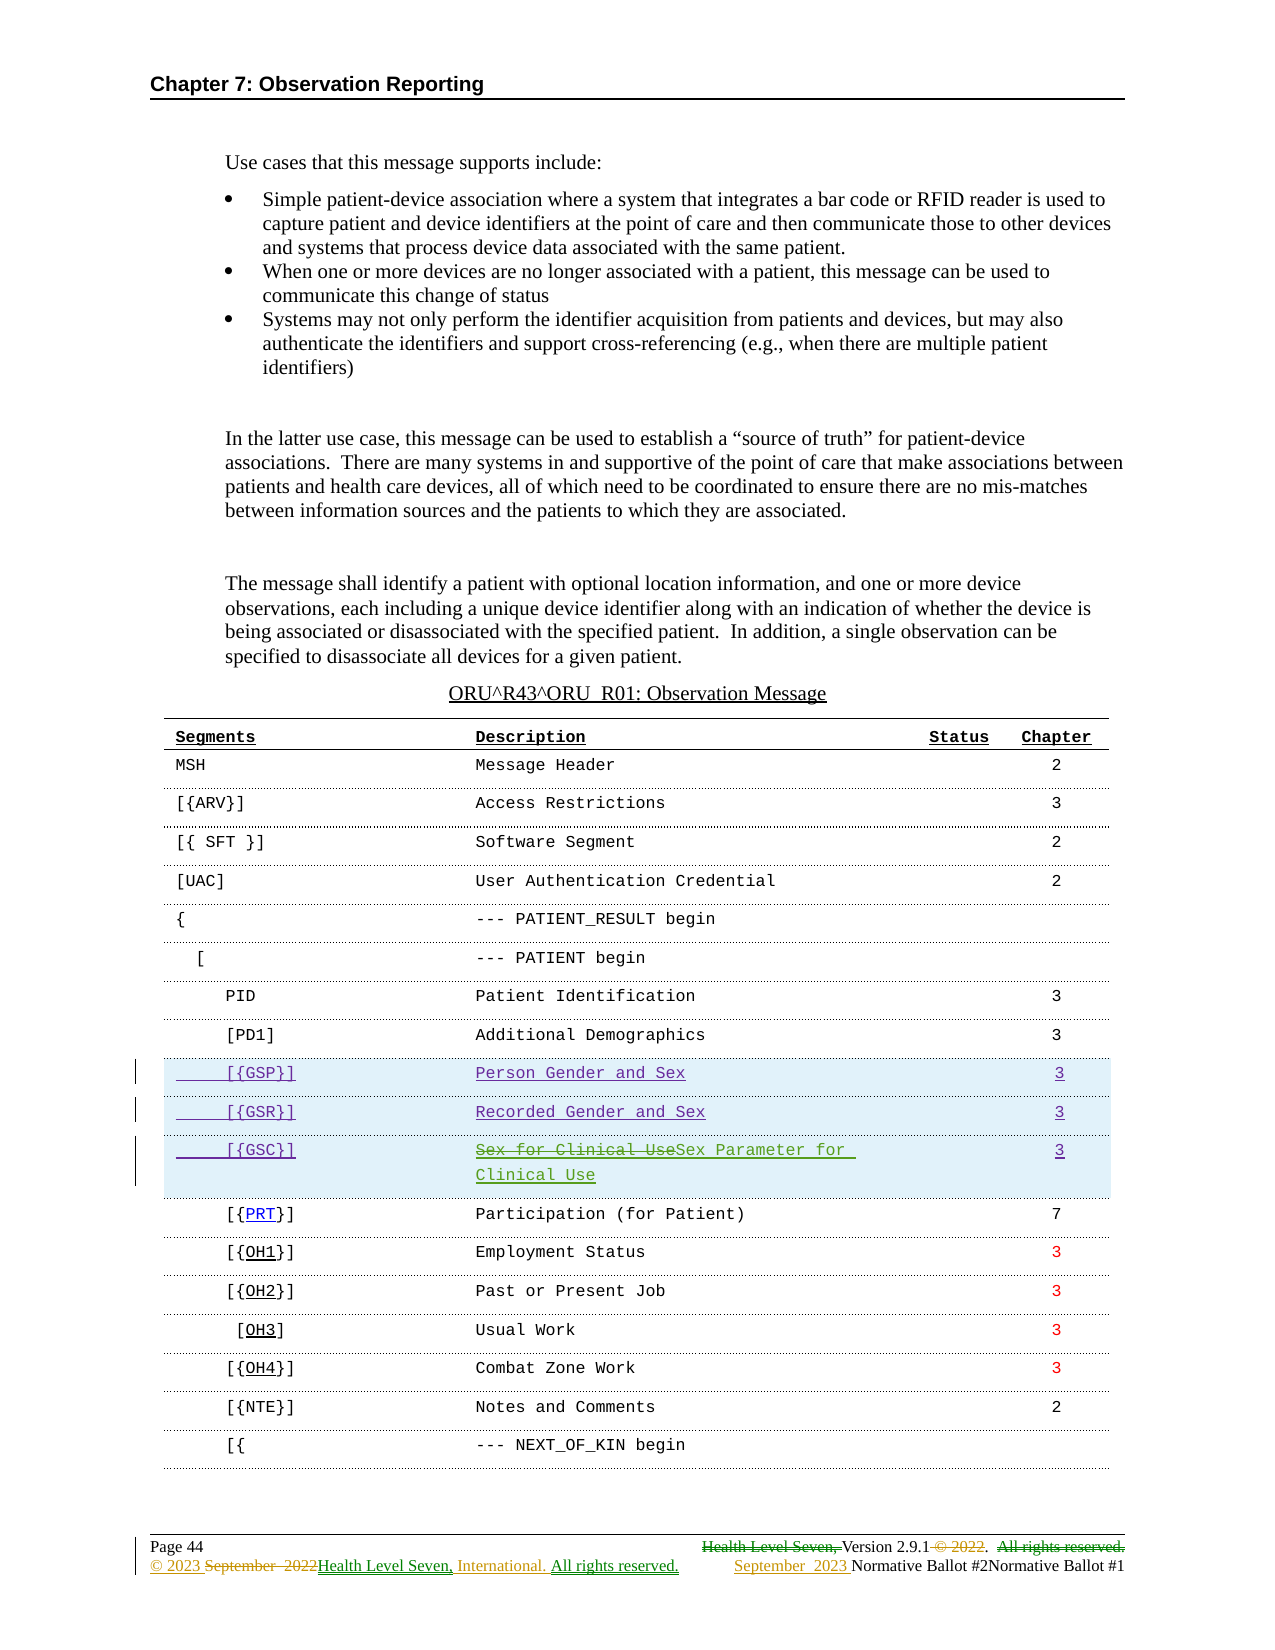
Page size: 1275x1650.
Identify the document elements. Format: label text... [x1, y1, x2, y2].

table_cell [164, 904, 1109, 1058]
text Use cases that this message supports include: [225, 150, 1125, 174]
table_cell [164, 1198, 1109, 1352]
text In the latter use case, this message can be used to establish a “source of truth” for patient-device associations. There are many systems in and supportive of the point of care that make associations between patients and health care devices, all of which need to be coordinated to ensure there are no mis-matches between information sources and the patients to which they are associated. [225, 426, 1125, 522]
list Simple patient-device association where a system that integrates a bar code or RFID reader is used to capture patient and device identifiers at the point of care and then communicate those to other devices and systems that process device data associated with the same patient. [225, 187, 1125, 259]
list Systems may not only perform the identifier acquisition from patients and devices, but may also authenticate the identifiers and support cross-referencing (e.g., when there are multiple patient identifiers) [225, 307, 1125, 379]
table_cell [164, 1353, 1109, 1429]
list When one or more devices are no longer associated with a patient, this message can be used to communicate this change of status [225, 259, 1125, 307]
text ORU^R43^ORU_R01: Observation Message [150, 680, 1125, 705]
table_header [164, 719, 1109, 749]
text The message shall identify a patient with optional location information, and one or more device observations, each including a unique device identifier along with an indication of whether the device is being associated or disassociated with the specified patient. In addition, a single observation can be specified to disassociate all devices for a given patient. [225, 571, 1125, 668]
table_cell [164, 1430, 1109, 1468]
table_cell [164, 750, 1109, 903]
